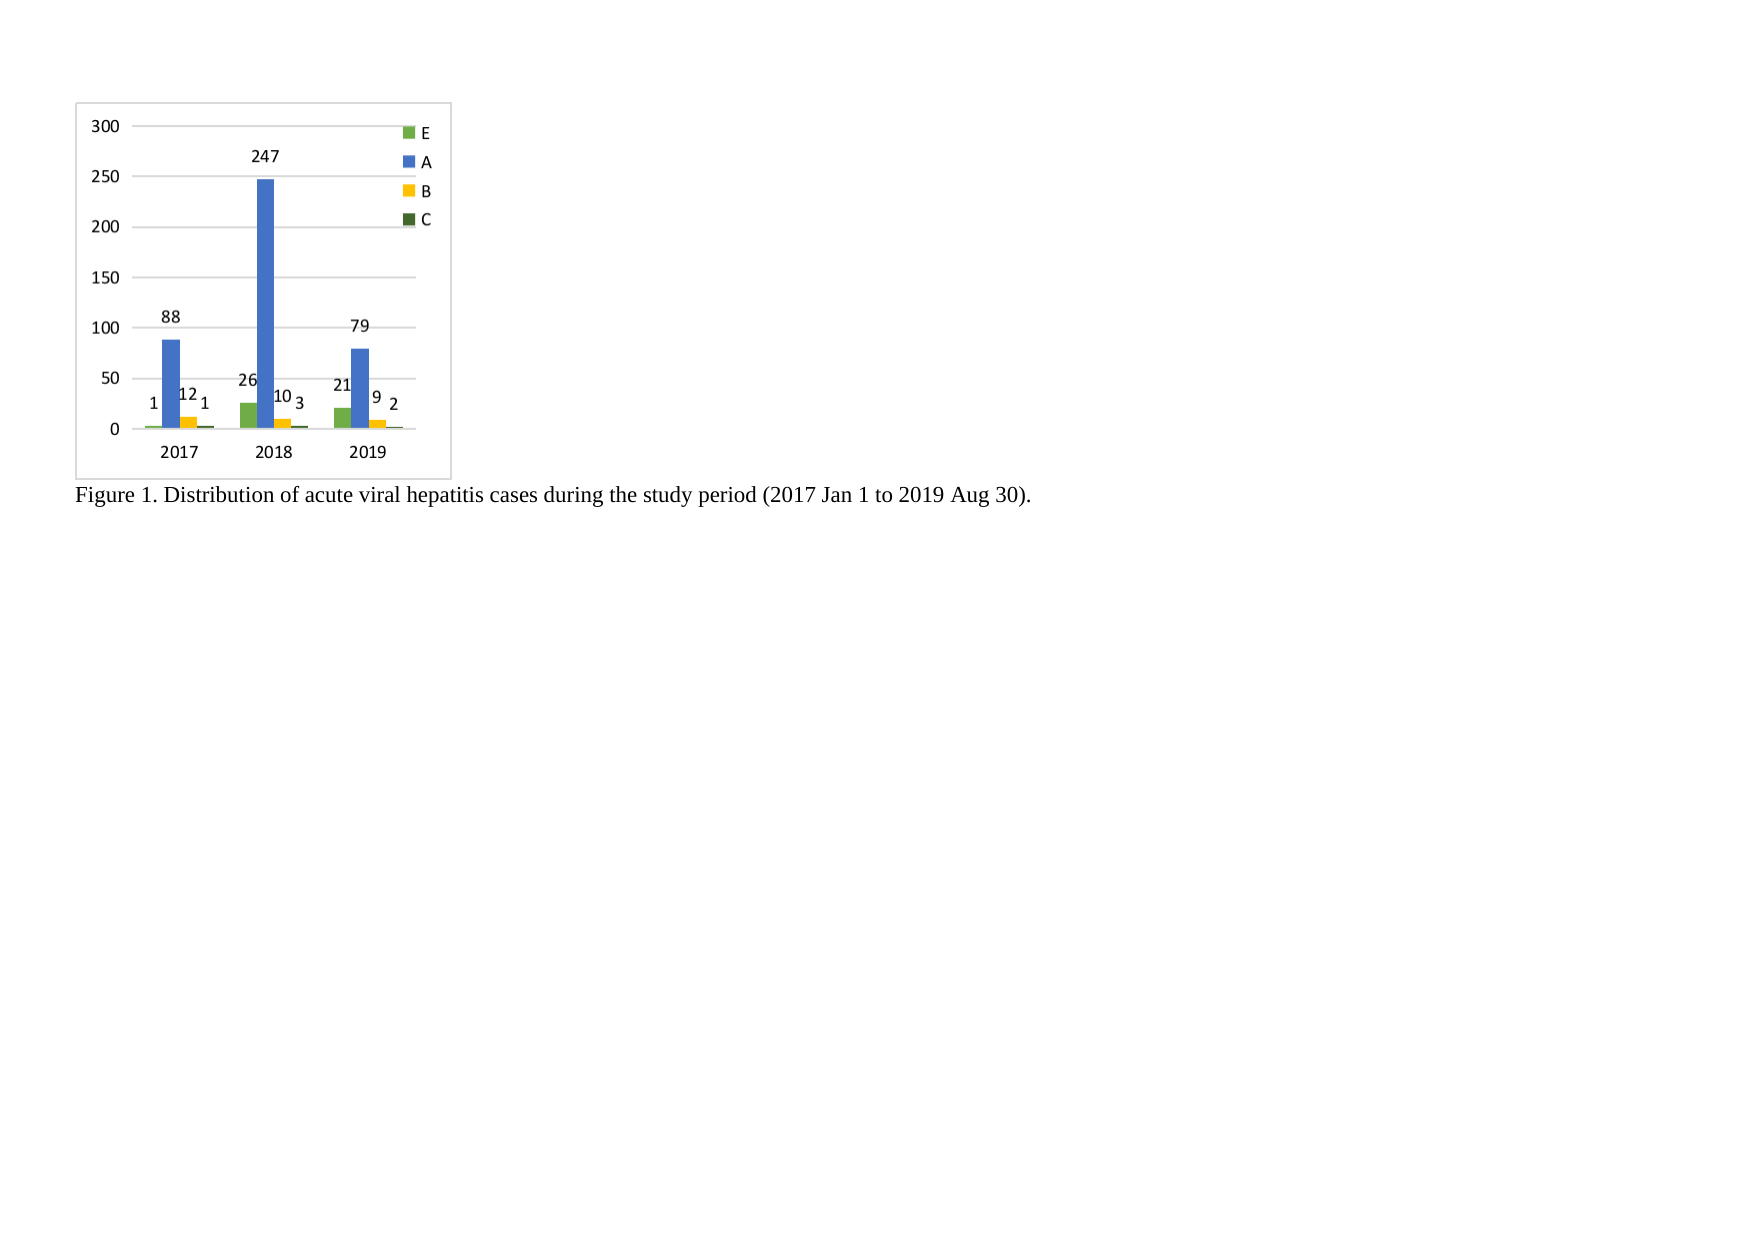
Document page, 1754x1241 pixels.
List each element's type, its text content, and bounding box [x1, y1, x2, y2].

text Figure 1. Distribution of acute viral hepatitis cases during the study period (2017 Jan 1 to 2019 Aug 30). [75, 481, 1679, 507]
picture [75, 102, 452, 480]
